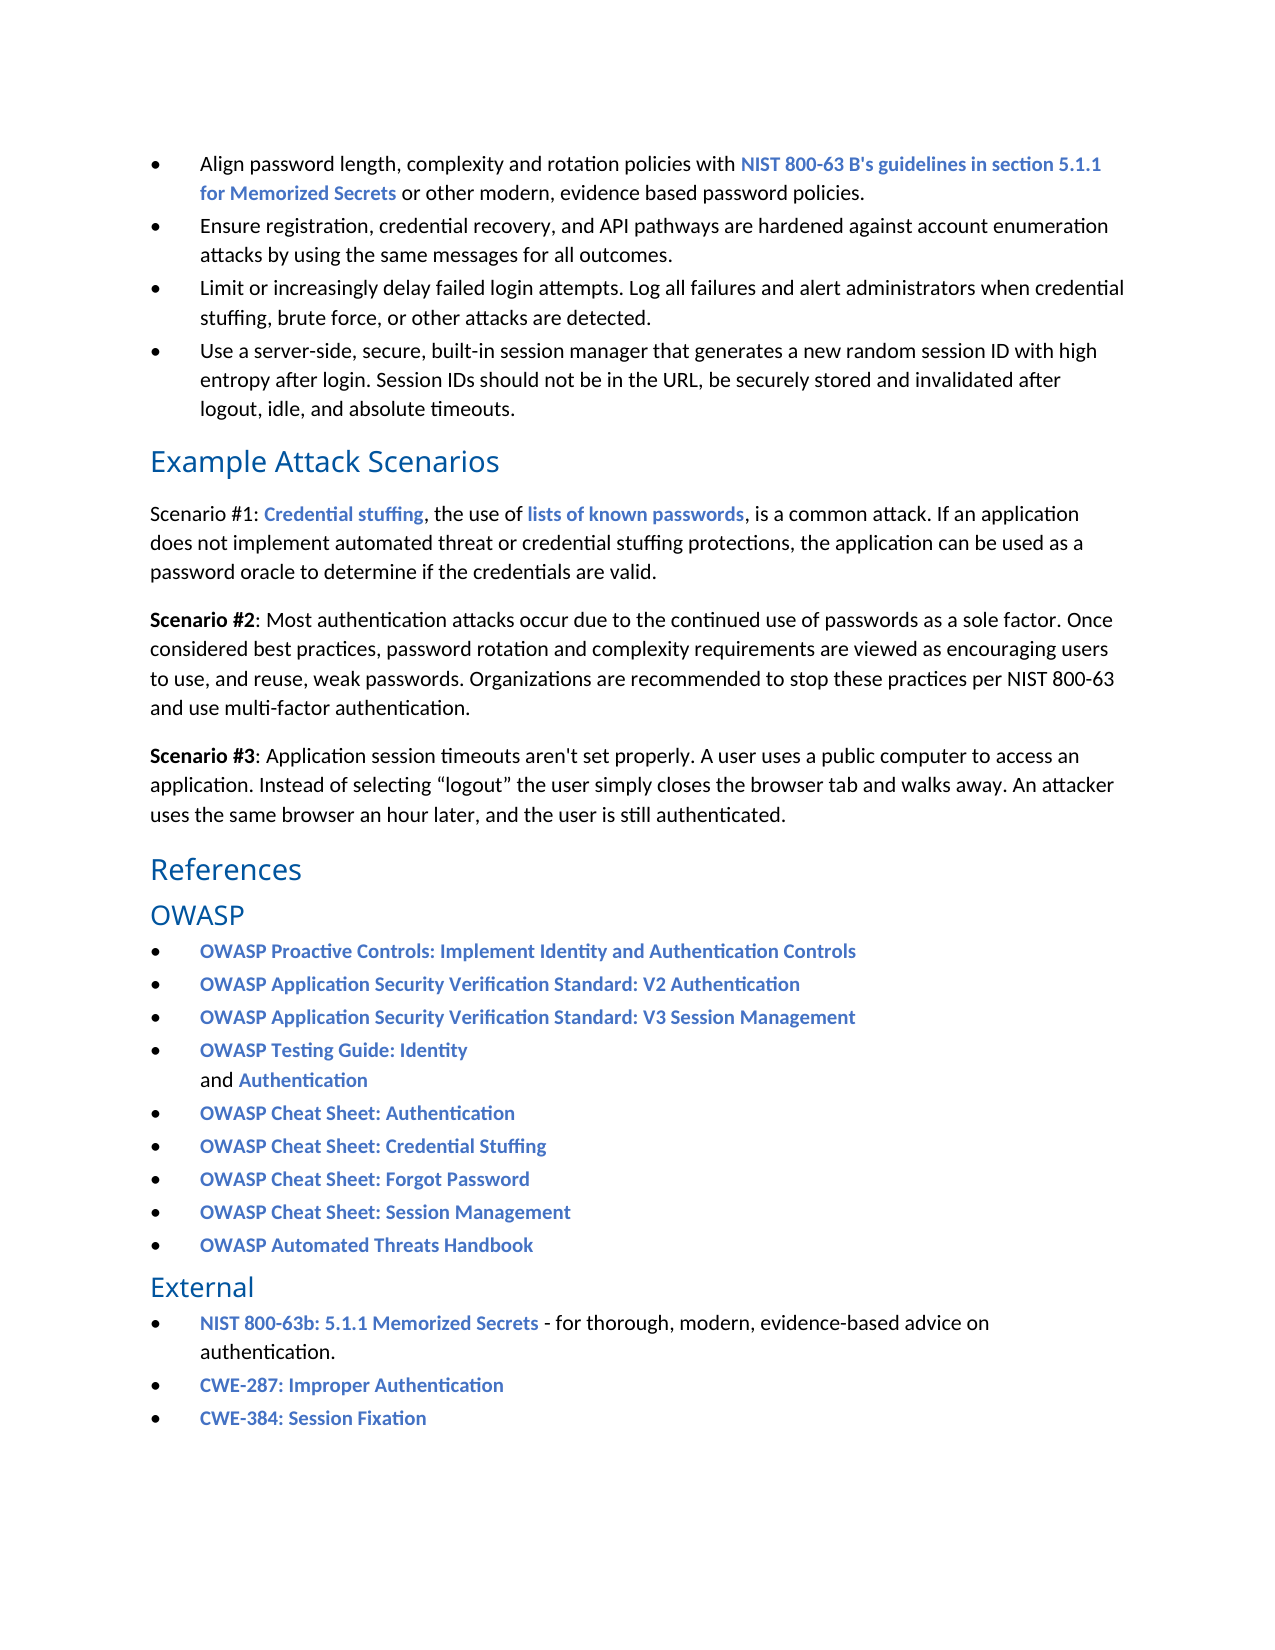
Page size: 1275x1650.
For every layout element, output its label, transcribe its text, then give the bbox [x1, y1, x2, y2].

list OWASP Automated Threats Handbook [150, 1231, 1125, 1257]
text Scenario #3: Application session timeouts aren't set properly. A user uses a public computer to access an application. Instead of selecting “logout” the user simply closes the browser tab and walks away. An attacker uses the same browser an hour later, and the user is still authenticated. [150, 742, 1125, 827]
list OWASP Cheat Sheet: Forgot Password [150, 1165, 1125, 1191]
list OWASP Testing Guide: Identity and Authentication [150, 1036, 1125, 1092]
list OWASP Application Security Verification Standard: V3 Session Management [150, 1003, 1125, 1030]
list NIST 800-63b: 5.1.1 Memorized Secrets - for thorough, modern, evidence-based advice on authentication. [150, 1309, 1125, 1365]
text Scenario #1: Credential stuffing, the use of lists of known passwords, is a common attack. If an application does not implement automated threat or credential stuffing protections, the application can be used as a password oracle to determine if the credentials are valid. [150, 500, 1125, 585]
list CWE-287: Improper Authentication [150, 1371, 1125, 1398]
subtitle OWASP [150, 897, 1125, 934]
subtitle External [150, 1268, 1125, 1305]
list Ensure registration, credential recovery, and API pathways are hardened against account enumeration attacks by using the same messages for all outcomes. [150, 212, 1125, 268]
list Limit or increasingly delay failed login attempts. Log all failures and alert administrators when credential stuffing, brute force, or other attacks are detected. [150, 274, 1125, 331]
subtitle References [150, 849, 1125, 888]
subtitle Example Attack Scenarios [150, 441, 1125, 481]
list OWASP Cheat Sheet: Session Management [150, 1198, 1125, 1224]
list Align password length, complexity and rotation policies with NIST 800-63 B's guidelines in section 5.1.1 for Memorized Secrets or other modern, evidence based password policies. [150, 150, 1125, 206]
list OWASP Proactive Controls: Implement Identity and Authentication Controls [150, 937, 1125, 964]
list Use a server-side, secure, built-in session manager that generates a new random session ID with high entropy after login. Session IDs should not be in the URL, be securely stored and invalidated after logout, idle, and absolute timeouts. [150, 337, 1125, 422]
list OWASP Cheat Sheet: Authentication [150, 1099, 1125, 1125]
text Scenario #2: Most authentication attacks occur due to the continued use of passwords as a sole factor. Once considered best practices, password rotation and complexity requirements are viewed as encouraging users to use, and reuse, weak passwords. Organizations are recommended to stop these practices per NIST 800-63 and use multi-factor authentication. [150, 606, 1125, 721]
list OWASP Application Security Verification Standard: V2 Authentication [150, 970, 1125, 997]
list OWASP Cheat Sheet: Credential Stuffing [150, 1132, 1125, 1158]
list CWE-384: Session Fixation [150, 1404, 1125, 1431]
